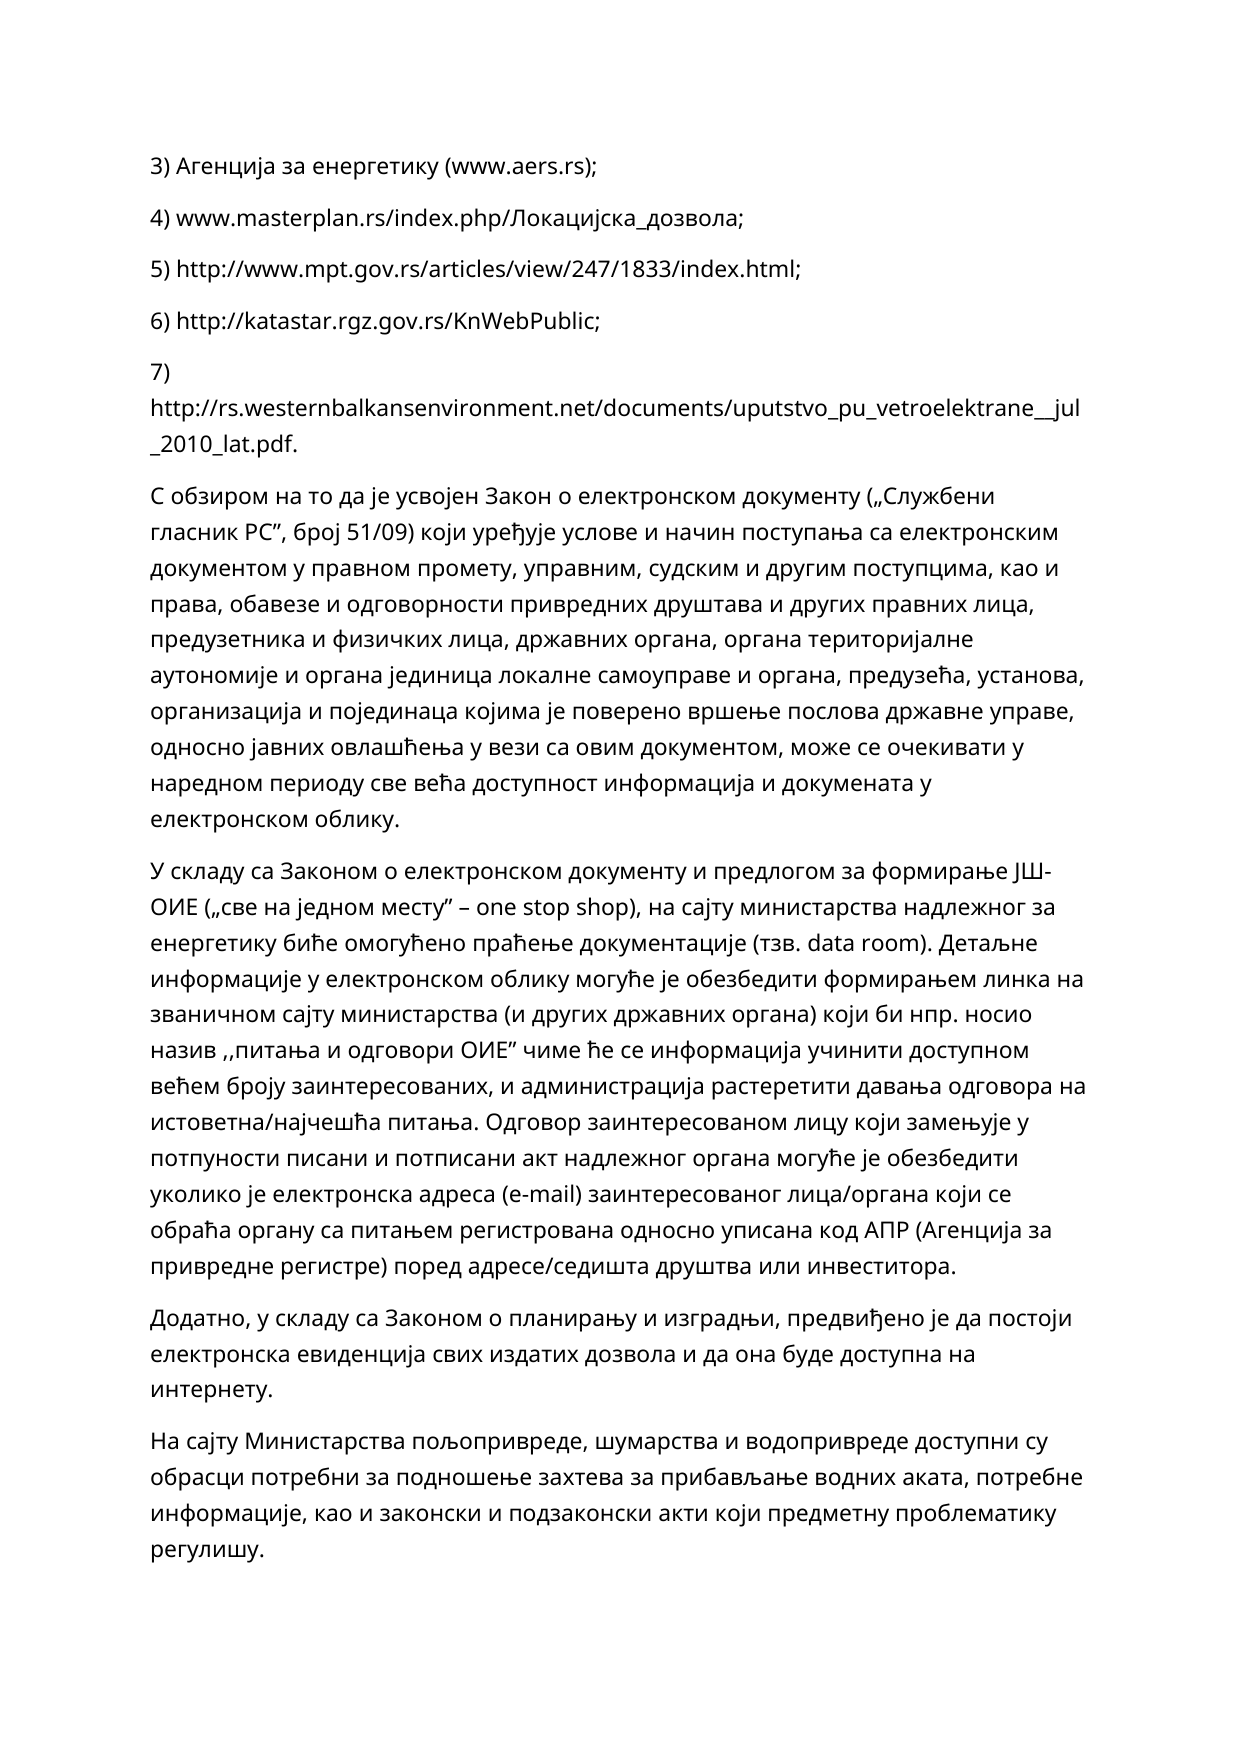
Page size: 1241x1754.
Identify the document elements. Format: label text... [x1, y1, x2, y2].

text С обзиром на то да је усвојен Закон о електронском документу („Службени гласник РС”, број 51/09) који уређује услове и начин поступања са електронским документом у правном промету, управним, судским и другим поступцима, као и права, обавезе и одговорности привредних друштава и других правних лица, предузетника и физичких лица, државних органа, органа територијалне аутономије и органа јединица локалне самоуправе и органа, предузећа, установа, организација и појединаца којима је поверено вршење послова државне управе, односно јавних овлашћења у вези са овим документом, може се очекивати у наредном периоду све већа доступност информација и докумената у електронском облику. [150, 480, 1090, 834]
text 6) http://katastar.rgz.gov.rs/KnWebPublic; [150, 305, 1090, 336]
text 4) www.masterplan.rs/index.php/Локацијска_дозвола; [150, 202, 1090, 233]
text Додатно, у складу са Законом о планирању и изградњи, предвиђено је да постоји електронска евиденција свих издатих дозвола и да она буде доступна на интернету. [150, 1302, 1090, 1405]
text 3) Агенција за енергетику (www.aers.rs); [150, 150, 1090, 181]
text У складу са Законом о електронском документу и предлогом за формирање ЈШ-ОИЕ („све на једном месту” – one stop shop), на сајту министарства надлежног за енергетику биће омогућено праћење документације (тзв. data room). Детаљне информације у електронском облику могуће је обезбедити формирањем линка на званичном сајту министарства (и других државних органа) који би нпр. носио назив ,,питања и одговори ОИЕ” чиме ће се информација учинити доступном већем броју заинтересованих, и администрација растеретити давања одговора на истоветна/најчешћа питања. Одговор заинтересованом лицу који замењује у потпуности писани и потписани акт надлежног органа могуће је обезбедити уколико је електронска адреса (е-mail) заинтересованог лица/органа који се обраћа органу са питањем регистрована односно уписана код АПР (Агенција за привредне регистре) поред адресе/седишта друштва или инвеститора. [150, 855, 1090, 1281]
text 7) http://rs.westernbalkansenvironment.net/documents/uputstvo_pu_vetroelektrane__jul_2010_lat.pdf. [150, 356, 1090, 459]
text 5) http://www.mpt.gov.rs/articles/view/247/1833/index.html; [150, 253, 1090, 284]
text На сајту Министарства пољопривреде, шумарства и водопривреде доступни су обрасци потребни за подношење захтева за прибављање водних аката, потребне информације, као и законски и подзаконски акти који предметну проблематику регулишу. [150, 1425, 1090, 1564]
